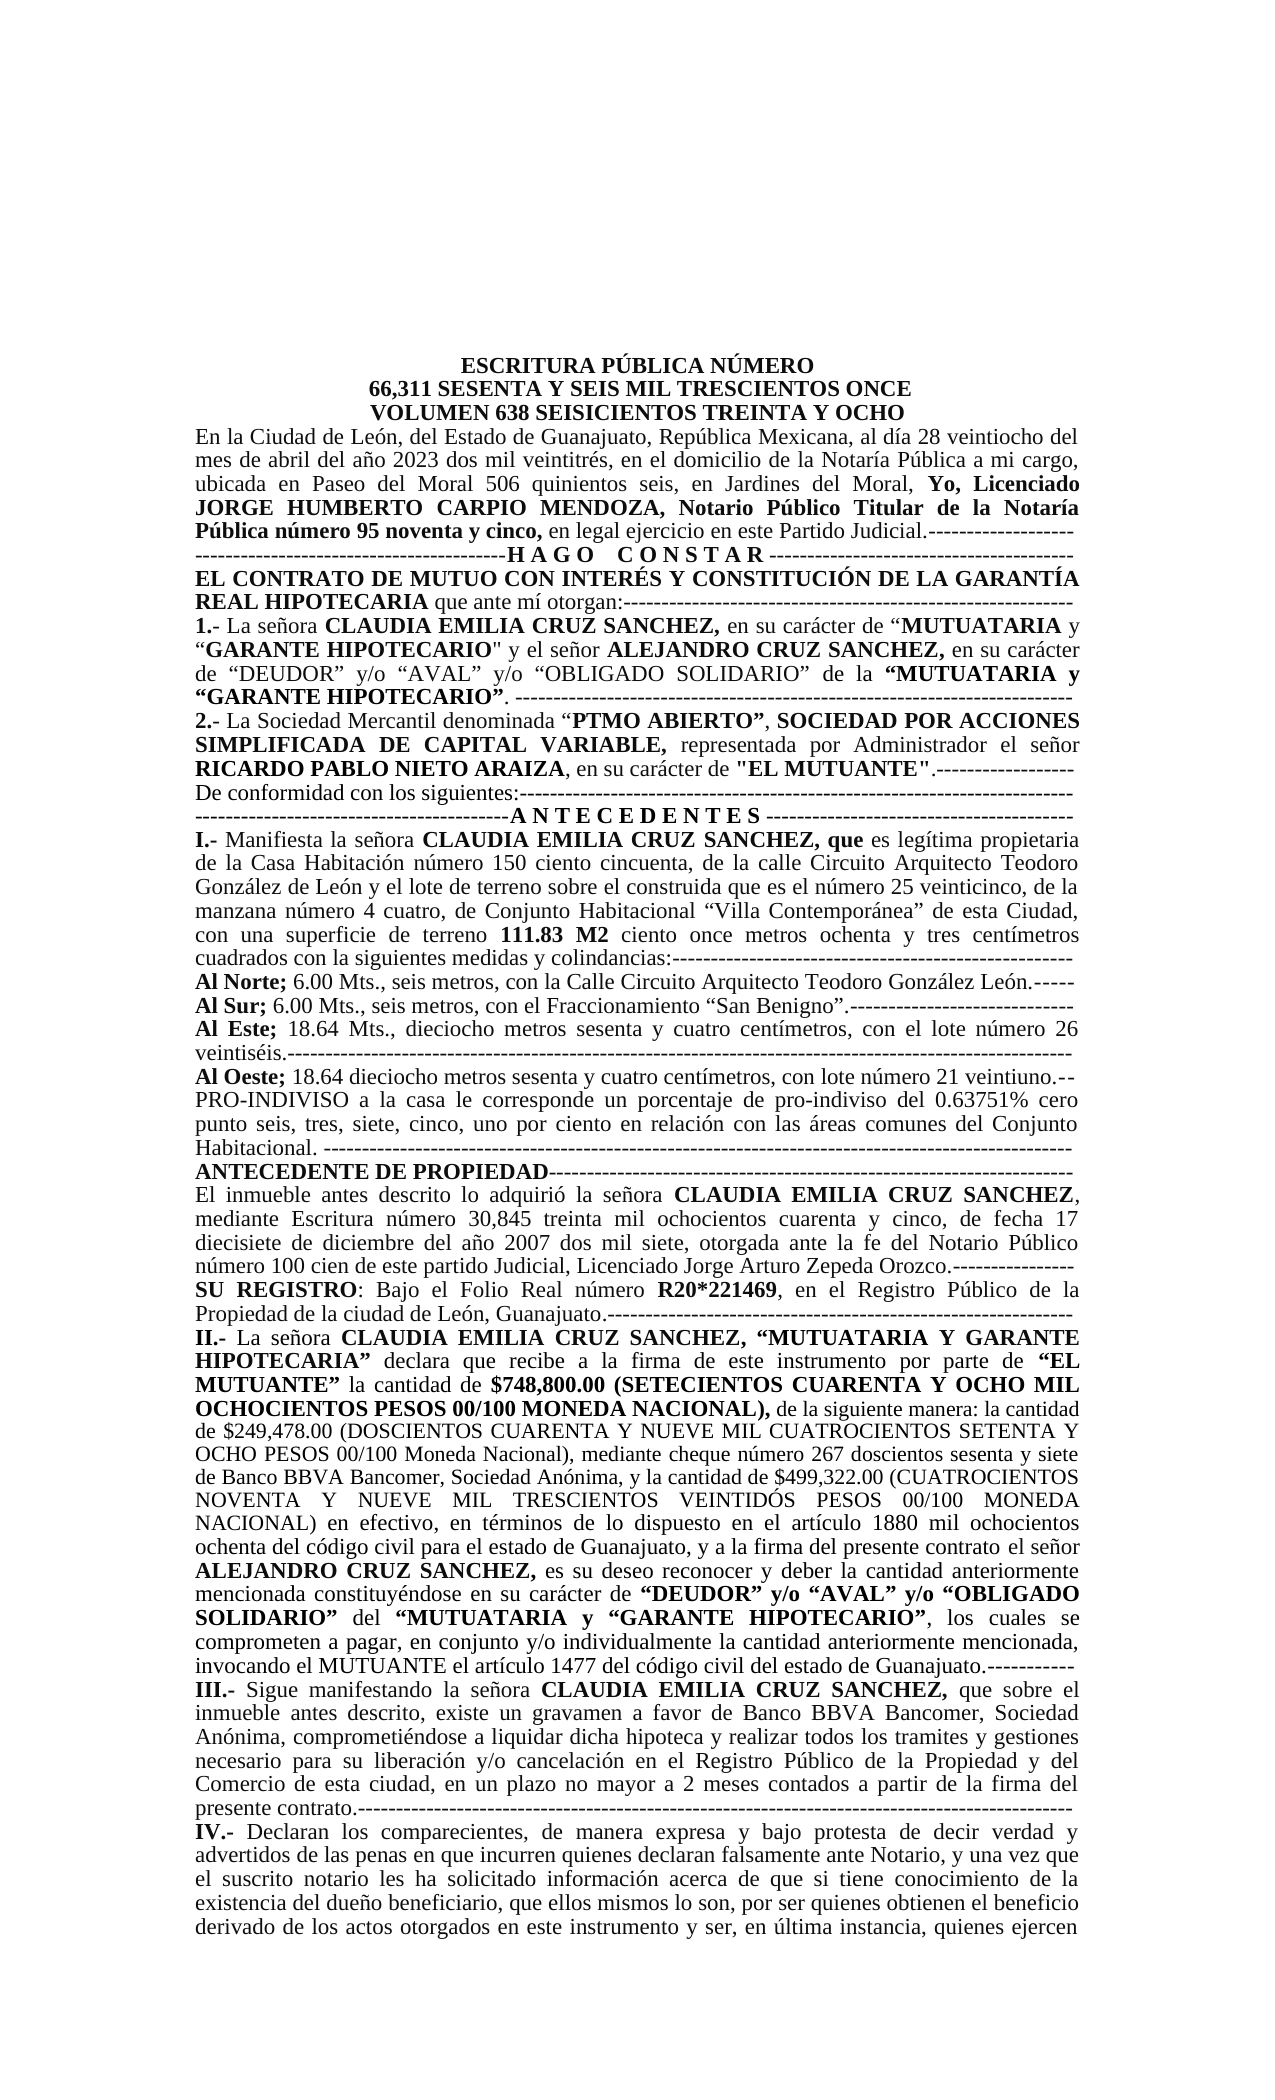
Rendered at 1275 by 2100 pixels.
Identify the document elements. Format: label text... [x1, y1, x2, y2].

text En la Ciudad de León, del Estado de Guanajuato, República Mexicana, al día 28 veintiocho del mes de abril del año 2023 dos mil veintitrés, en el domicilio de la Notaría Pública a mi cargo, ubicada en Paseo del Moral 506 quinientos seis, en Jardines del Moral, Yo, Licenciado JORGE HUMBERTO CARPIO MENDOZA, Notario Público Titular de la Notaría Pública número 95 noventa y cinco, en legal ejercicio en este Partido Judicial. [195, 425, 1080, 544]
text PRO-INDIVISO a la casa le corresponde un porcentaje de pro-indiviso del 0.63751% cero punto seis, tres, siete, cinco, uno por ciento en relación con las áreas comunes del Conjunto Habitacional. - [195, 1089, 1080, 1160]
text 2.- La Sociedad Mercantil denominada “PTMO ABIERTO”, SOCIEDAD POR ACCIONES SIMPLIFICADA DE CAPITAL VARIABLE, representada por Administrador el señor RICARDO PABLO NIETO ARAIZA, en su carácter de "EL MUTUANTE". [195, 710, 1080, 781]
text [195, 1821, 1080, 1939]
text II.- La señora CLAUDIA EMILIA CRUZ SANCHEZ, “MUTUATARIA Y GARANTE HIPOTECARIA” declara que recibe a la firma de este instrumento por parte de “EL MUTUANTE” la cantidad de $748,800.00 (SETECIENTOS CUARENTA Y OCHO MIL OCHOCIENTOS PESOS 00/100 MONEDA NACIONAL), de la siguiente manera: la cantidad de $249,478.00 (DOSCIENTOS CUARENTA Y NUEVE MIL CUATROCIENTOS SETENTA Y OCHO PESOS 00/100 Moneda Nacional), mediante cheque número 267 doscientos sesenta y siete de Banco BBVA Bancomer, Sociedad Anónima, y la cantidad de $499,322.00 (CUATROCIENTOS NOVENTA Y NUEVE MIL TRESCIENTOS VEINTIDÓS PESOS 00/100 MONEDA NACIONAL) en efectivo, en términos de lo dispuesto en el artículo 1880 mil ochocientos ochenta del código civil para el estado de Guanajuato, y a la firma del presente contrato el señor ALEJANDRO CRUZ SANCHEZ, es su deseo reconocer y deber la cantidad anteriormente mencionada constituyéndose en su carácter de “DEUDOR” y/o “AVAL” y/o “OBLIGADO SOLIDARIO” del “MUTUATARIA y “GARANTE HIPOTECARIO”, los cuales se comprometen a pagar, en conjunto y/o individualmente la cantidad anteriormente mencionada, invocando el MUTUANTE el artículo 1477 del código civil del estado de Guanajuato. [195, 1326, 1080, 1678]
text 1.- La señora CLAUDIA EMILIA CRUZ SANCHEZ, en su carácter de “MUTUATARIA y “GARANTE HIPOTECARIO" y el señor ALEJANDRO CRUZ SANCHEZ, en su carácter de “DEUDOR” y/o “AVAL” y/o “OBLIGADO SOLIDARIO” de la “MUTUATARIA y “GARANTE HIPOTECARIO”. [195, 615, 1080, 710]
text H A G O C O N S T A R [195, 544, 1080, 568]
text EL CONTRATO DE MUTUO CON INTERÉS Y CONSTITUCIÓN DE LA GARANTÍA REAL HIPOTECARIA que ante mí otorgan: [195, 568, 1080, 615]
text El inmueble antes descrito lo adquirió la señora CLAUDIA EMILIA CRUZ SANCHEZ, mediante Escritura número 30,845 treinta mil ochocientos cuarenta y cinco, de fecha 17 diecisiete de diciembre del año 2007 dos mil siete, otorgada ante la fe del Notario Público número 100 cien de este partido Judicial, Licenciado Jorge Arturo Zepeda Orozco. [195, 1184, 1080, 1279]
text De conformidad con los siguientes: [195, 781, 1080, 805]
text Al Oeste; 18.64 dieciocho metros sesenta y cuatro centímetros, con lote número 21 veintiuno. [195, 1065, 1080, 1089]
text I.- Manifiesta la señora CLAUDIA EMILIA CRUZ SANCHEZ, que es legítima propietaria de la Casa Habitación número 150 ciento cincuenta, de la calle Circuito Arquitecto Teodoro González de León y el lote de terreno sobre el construida que es el número 25 veinticinco, de la manzana número 4 cuatro, de Conjunto Habitacional “Villa Contemporánea” de esta Ciudad, con una superficie de terreno 111.83 M2 ciento once metros ochenta y tres centímetros cuadrados con la siguientes medidas y colindancias: [195, 828, 1080, 971]
text A N T E C E D E N T E S [195, 805, 1080, 828]
text Al Este; 18.64 Mts., dieciocho metros sesenta y cuatro centímetros, con el lote número 26 veintiséis. [195, 1018, 1080, 1065]
text 66,311 SESENTA Y SEIS MIL TRESCIENTOS ONCE [195, 378, 1080, 402]
text Al Norte; 6.00 Mts., seis metros, con la Calle Circuito Arquitecto Teodoro González León. [195, 971, 1080, 994]
text Al Sur; 6.00 Mts., seis metros, con el Fraccionamiento “San Benigno”. [195, 994, 1080, 1018]
text VOLUMEN 638 SEISICIENTOS TREINTA Y OCHO [195, 402, 1080, 425]
text ESCRITURA PÚBLICA NÚMERO [195, 354, 1080, 378]
text SU REGISTRO: Bajo el Folio Real número R20*221469, en el Registro Público de la Propiedad de la ciudad de León, Guanajuato. [195, 1279, 1080, 1326]
text III.- Sigue manifestando la señora CLAUDIA EMILIA CRUZ SANCHEZ, que sobre el inmueble antes descrito, existe un gravamen a favor de Banco BBVA Bancomer, Sociedad Anónima, comprometiéndose a liquidar dicha hipoteca y realizar todos los tramites y gestiones necesario para su liberación y/o cancelación en el Registro Público de la Propiedad y del Comercio de esta ciudad, en un plazo no mayor a 2 meses contados a partir de la firma del presente contrato. [195, 1678, 1080, 1821]
text ANTECEDENTE DE PROPIEDAD [195, 1160, 1080, 1184]
